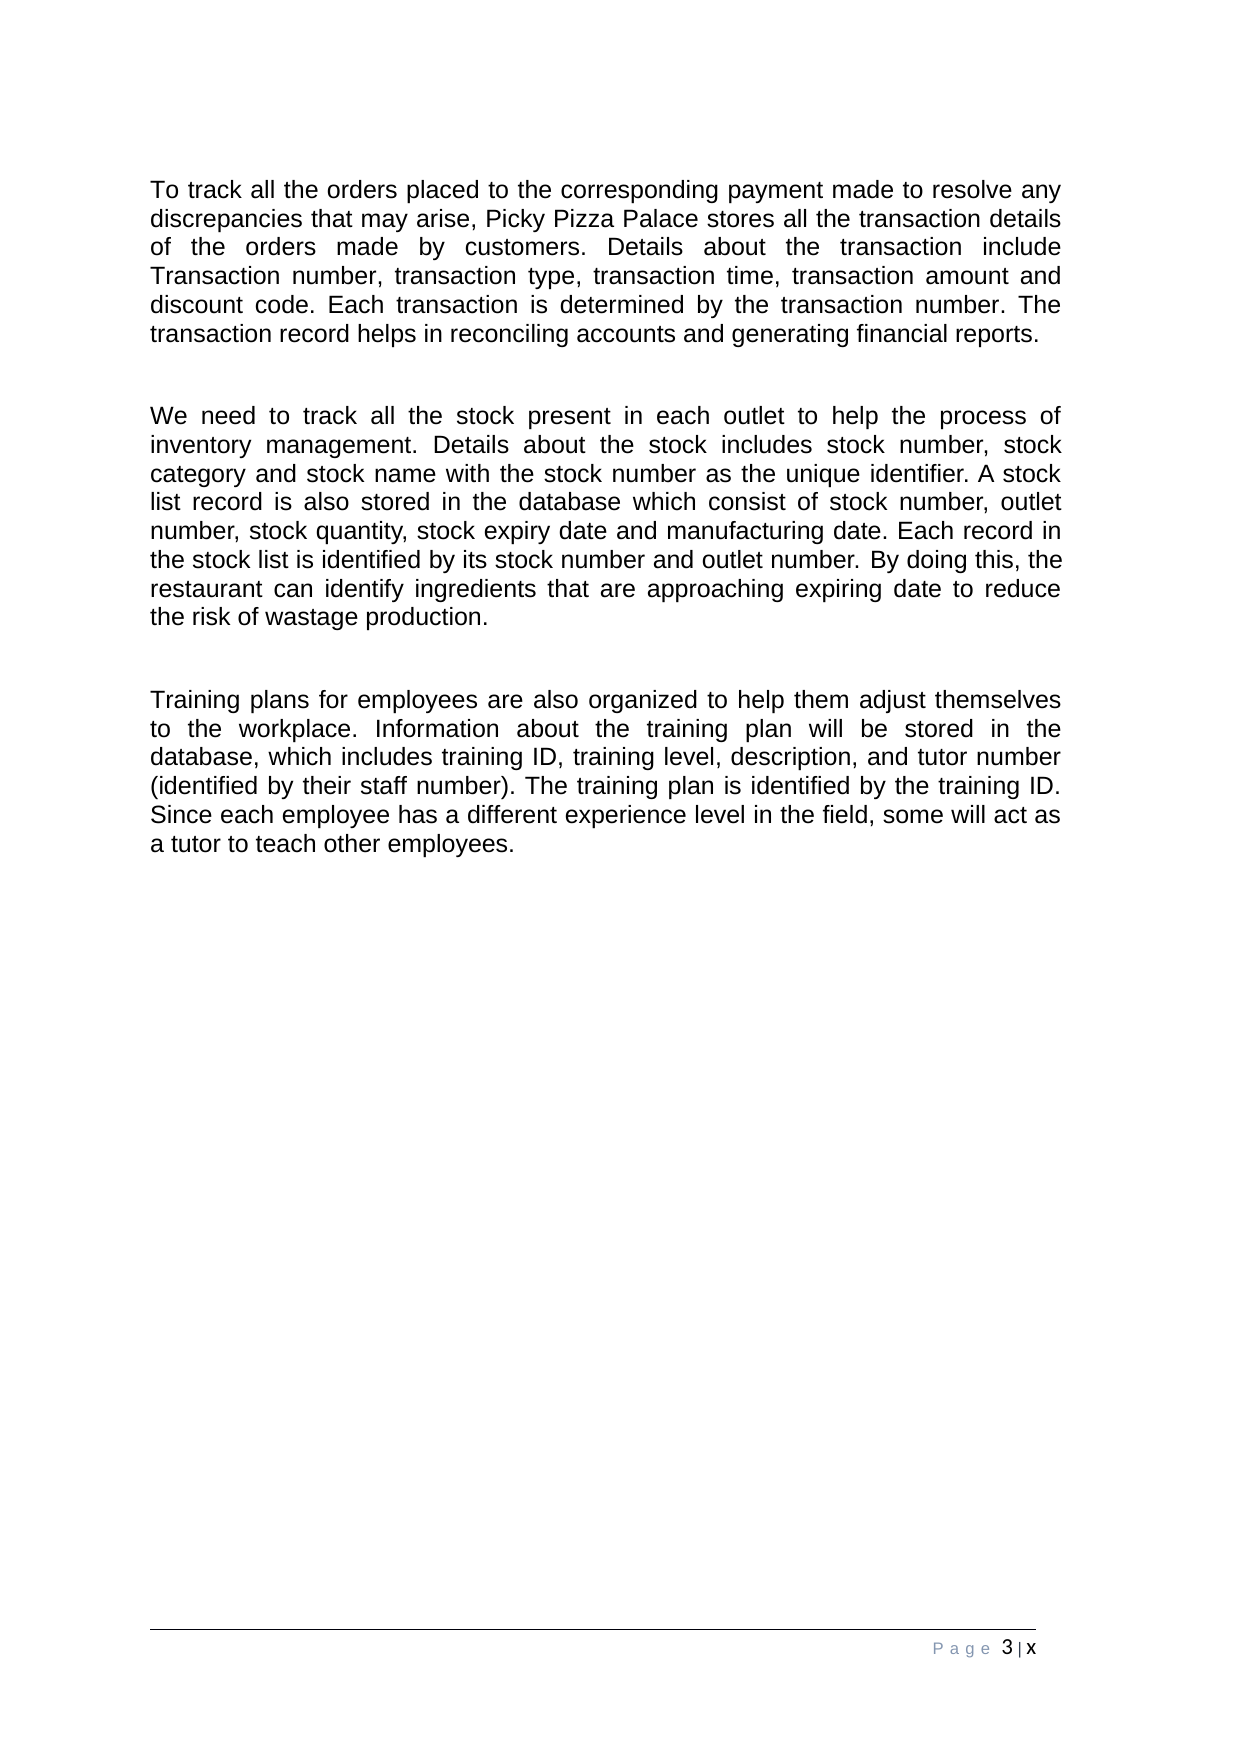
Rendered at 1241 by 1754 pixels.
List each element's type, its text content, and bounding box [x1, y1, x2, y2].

text We need to track all the stock present in each outlet to help the process of inventory management. Details about the stock includes stock number, stock category and stock name with the stock number as the unique identifier. A stock list record is also stored in the database which consist of stock number, outlet number, stock quantity, stock expiry date and manufacturing date. Each record in the stock list is identified by its stock number and outlet number. By doing this, the restaurant can identify ingredients that are approaching expiring date to reduce the risk of wastage production. [150, 401, 1063, 631]
text To track all the orders placed to the corresponding payment made to resolve any discrepancies that may arise, Picky Pizza Palace stores all the transaction details of the orders made by customers. Details about the transaction include Transaction number, transaction type, transaction time, transaction amount and discount code. Each transaction is determined by the transaction number. The transaction record helps in reconciling accounts and generating financial reports. [150, 175, 1063, 347]
text Training plans for employees are also organized to help them adjust themselves to the workplace. Information about the training plan will be stored in the database, which includes training ID, training level, description, and tutor number (identified by their staff number). The training plan is identified by the training ID. Since each employee has a different experience level in the field, some will act as a tutor to teach other employees. [150, 685, 1063, 857]
